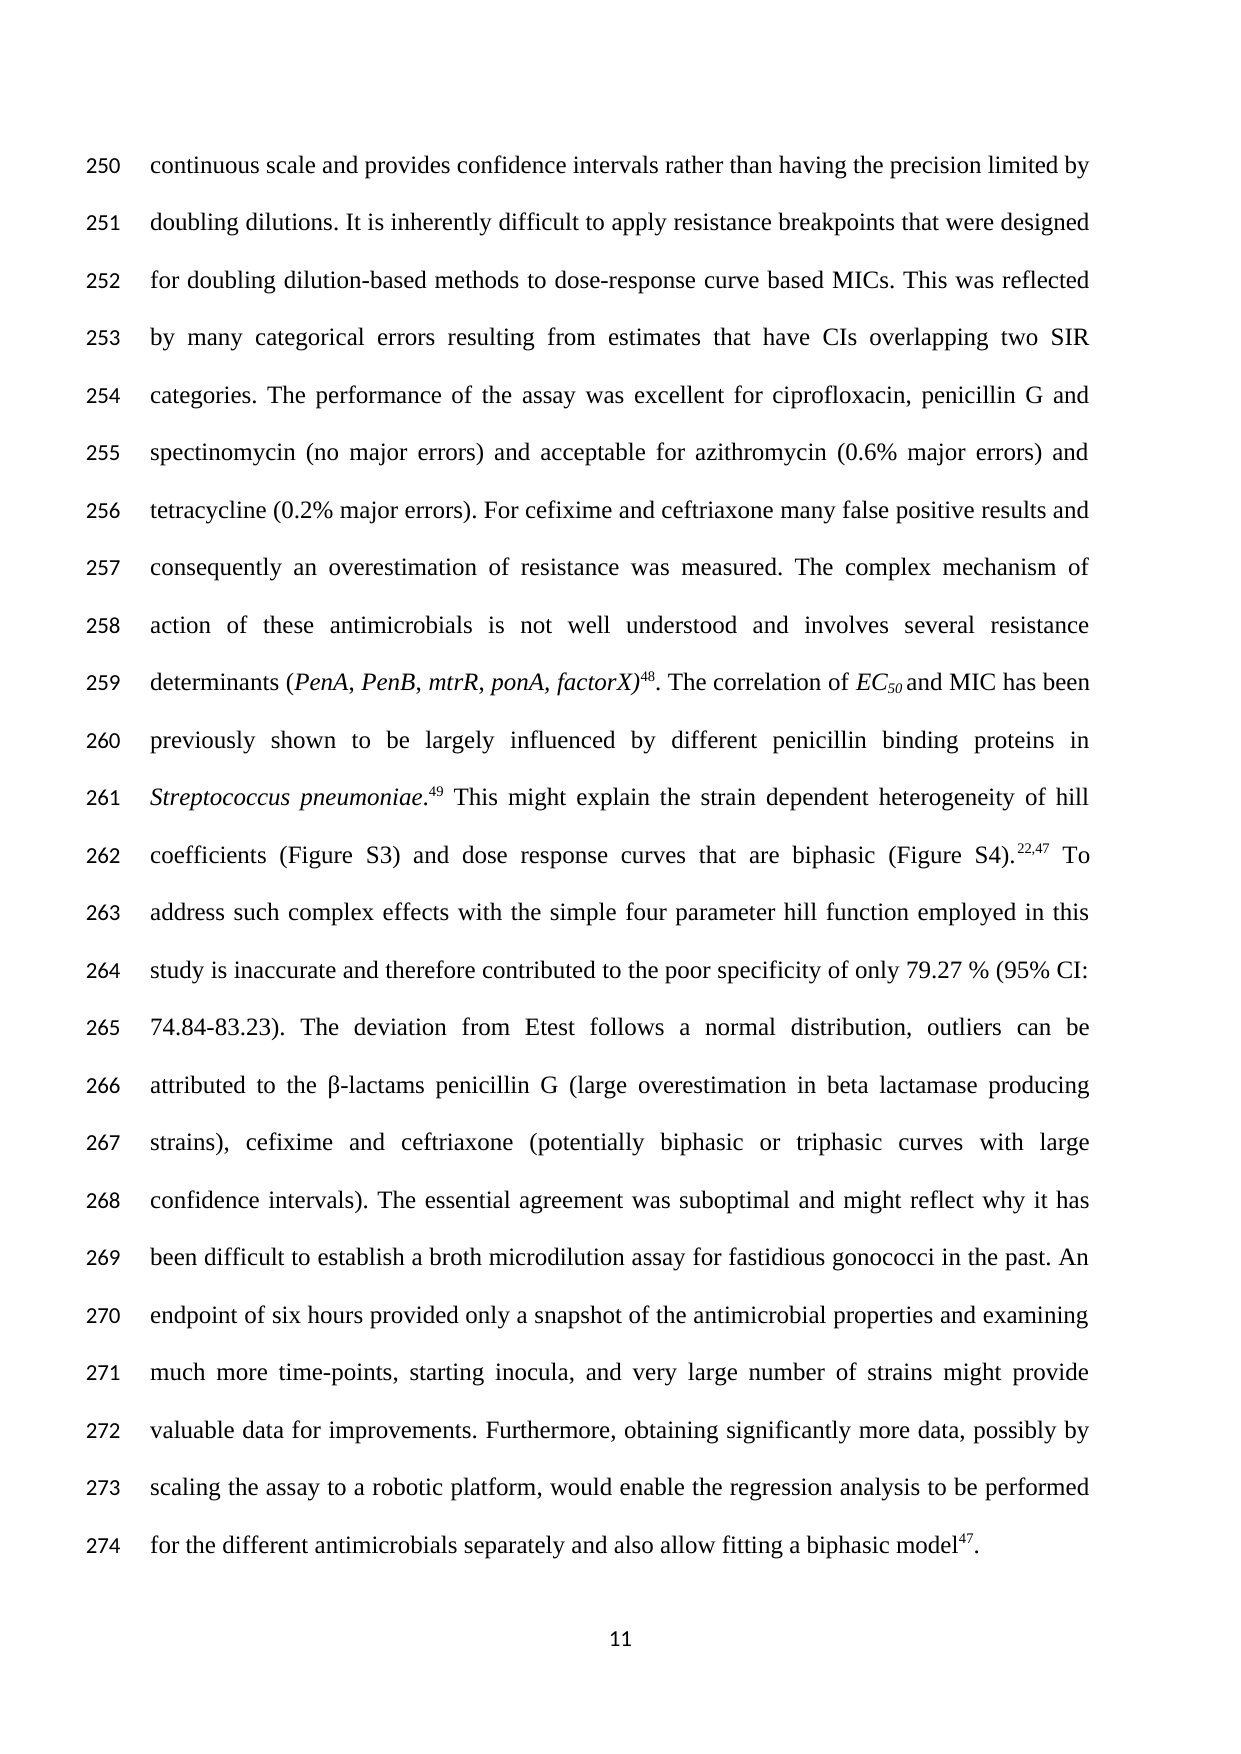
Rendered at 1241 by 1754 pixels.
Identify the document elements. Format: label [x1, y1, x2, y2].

text [150, 150, 1090, 1559]
